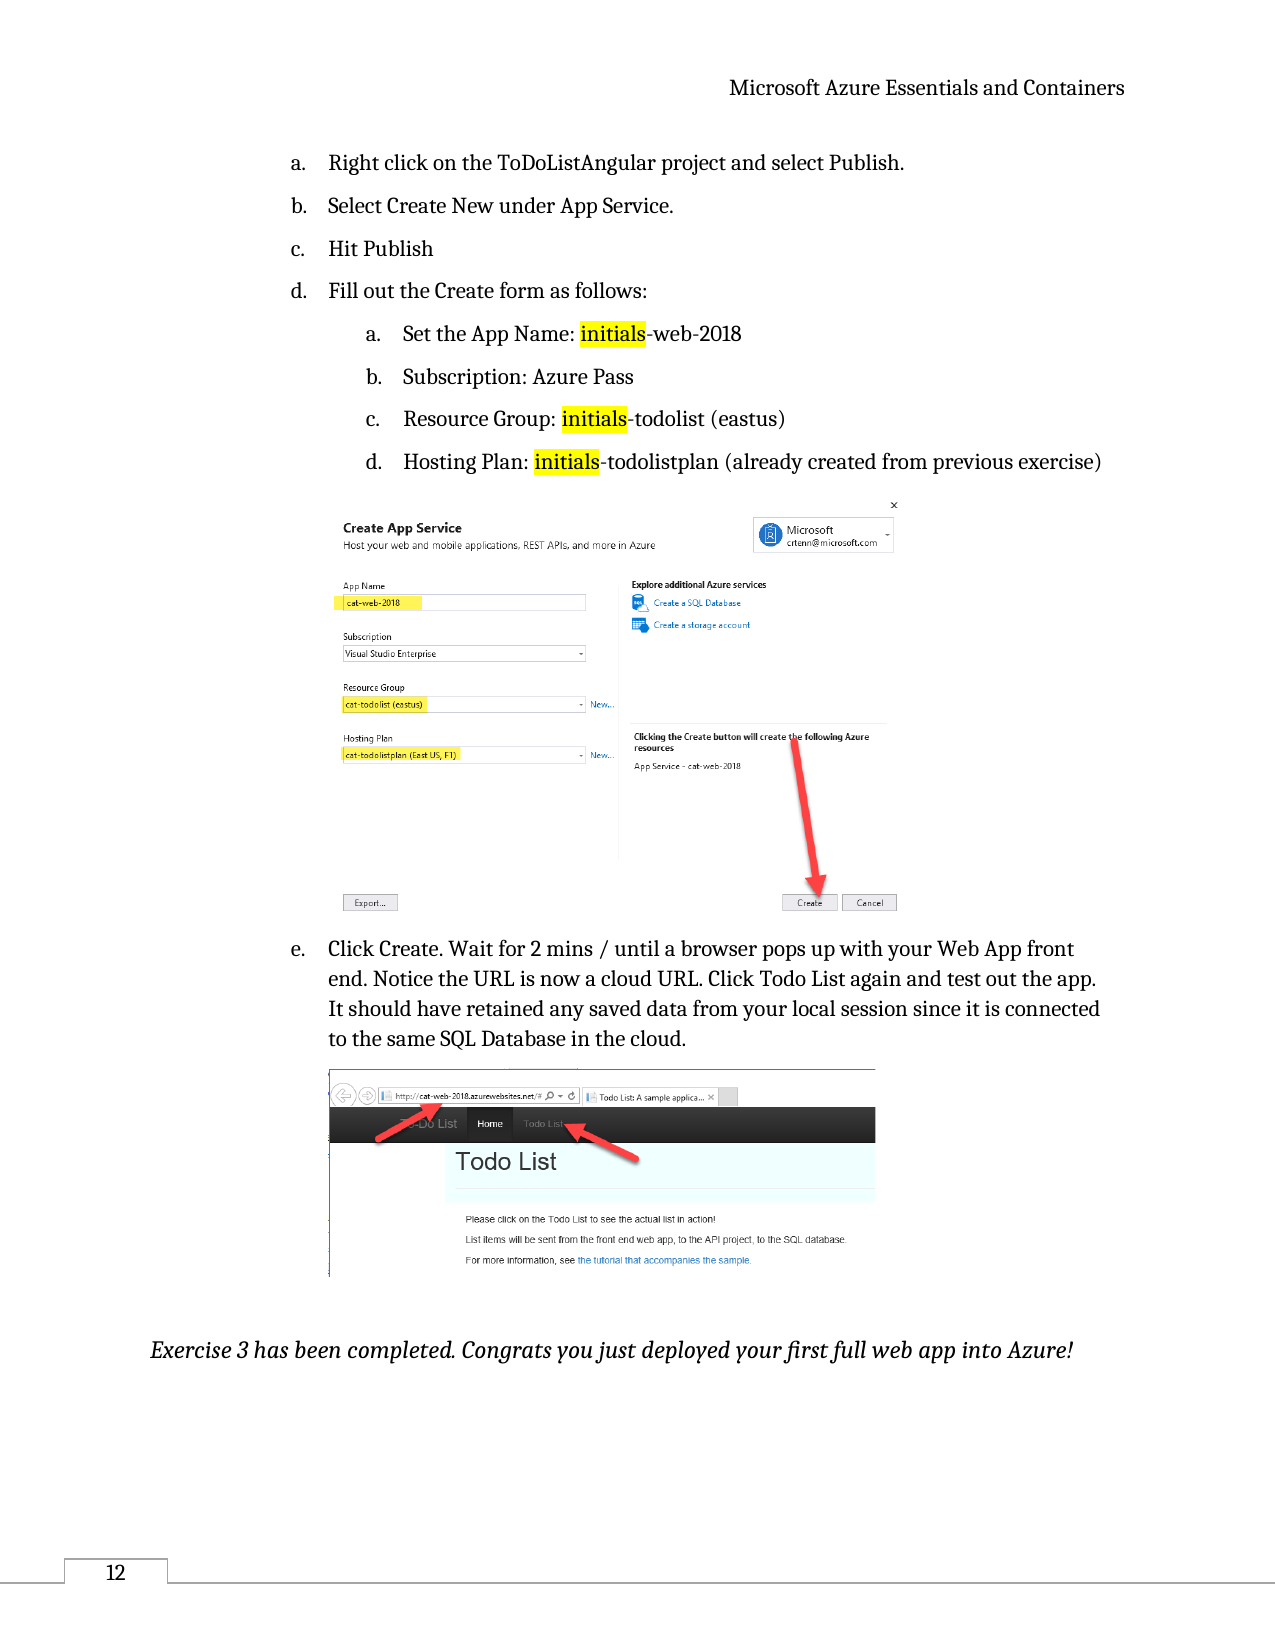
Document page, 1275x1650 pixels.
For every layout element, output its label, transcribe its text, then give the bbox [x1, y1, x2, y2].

list Click Create. Wait for 2 mins / until a browser pops up with your Web App front end. Notice the URL is now a cloud URL. Click Todo List again and test out the app. It should have retained any saved data from your local session since it is connected to the same SQL Database in the cloud. [291, 935, 1110, 1052]
list Set the App Name: initials-web-2018 [366, 321, 580, 347]
list Resource Group: initials-todolist (eastus) [627, 406, 1110, 433]
text Exercise 3 has been completed. Congrats you just deployed your first full web app into Azure! [150, 1336, 1125, 1365]
list Set the App Name: initials-web-2018 [646, 321, 1110, 347]
list Hit Publish [291, 235, 1110, 262]
list Subscription: Azure Pass [366, 363, 1110, 390]
list Select Create New under App Service. [291, 193, 1110, 219]
list Hosting Plan: initials-todolistplan (already created from previous exercise) [599, 449, 1110, 475]
picture [328, 1068, 876, 1277]
list Right click on the ToDoListAngular project and select Publish. [291, 150, 1110, 176]
list Resource Group: initials-todolist (eastus) [366, 406, 562, 433]
picture [328, 491, 907, 919]
list Fill out the Create form as follows: [291, 278, 1110, 304]
